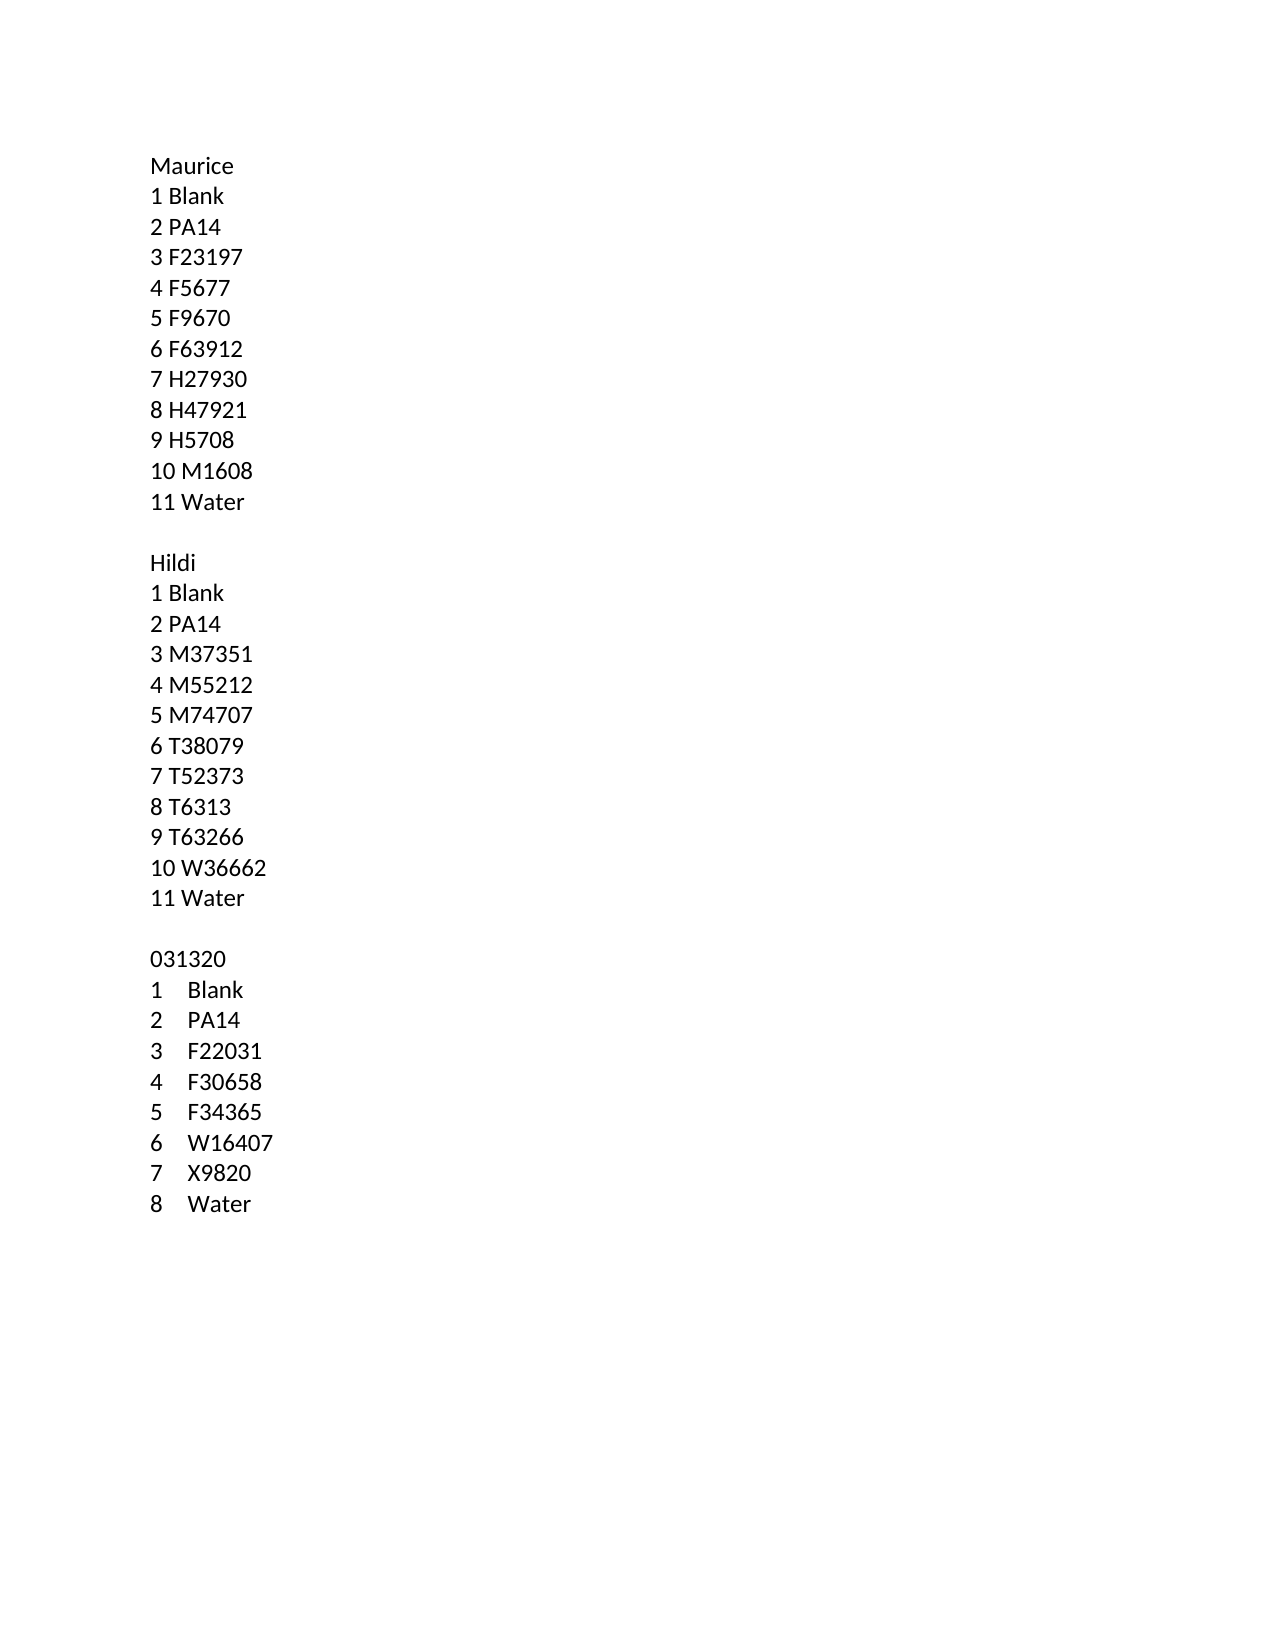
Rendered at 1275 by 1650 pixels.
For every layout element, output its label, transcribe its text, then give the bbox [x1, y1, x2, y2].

text 10 M1608 [150, 455, 1125, 486]
text 3 F23197 [150, 242, 1125, 272]
text 4 F5677 [150, 272, 1125, 303]
list X9820 [150, 1157, 1125, 1188]
text 9 T63266 [150, 821, 1125, 852]
list W16407 [150, 1127, 1125, 1157]
text 031320 [150, 943, 1125, 974]
text 2 PA14 [150, 608, 1125, 638]
text 5 M74707 [150, 699, 1125, 730]
list F34365 [150, 1096, 1125, 1127]
text 6 F63912 [150, 333, 1125, 364]
text 4 M55212 [150, 669, 1125, 699]
text 1 Blank [150, 577, 1125, 608]
text 8 H47921 [150, 394, 1125, 425]
text Hildi [150, 547, 1125, 577]
text 7 T52373 [150, 760, 1125, 791]
text 11 Water [150, 882, 1125, 913]
text 11 Water [150, 486, 1125, 516]
text Maurice [150, 150, 1125, 181]
list F30658 [150, 1066, 1125, 1096]
text 2 PA14 [150, 211, 1125, 242]
text 5 F9670 [150, 303, 1125, 333]
list PA14 [150, 1004, 1125, 1035]
text 1 Blank [150, 181, 1125, 211]
text 6 T38079 [150, 730, 1125, 760]
list Blank [150, 974, 1125, 1004]
list Water [150, 1188, 1125, 1218]
text 9 H5708 [150, 425, 1125, 455]
text 10 W36662 [150, 852, 1125, 882]
text 3 M37351 [150, 638, 1125, 669]
text 8 T6313 [150, 791, 1125, 821]
text 7 H27930 [150, 364, 1125, 394]
list F22031 [150, 1035, 1125, 1066]
